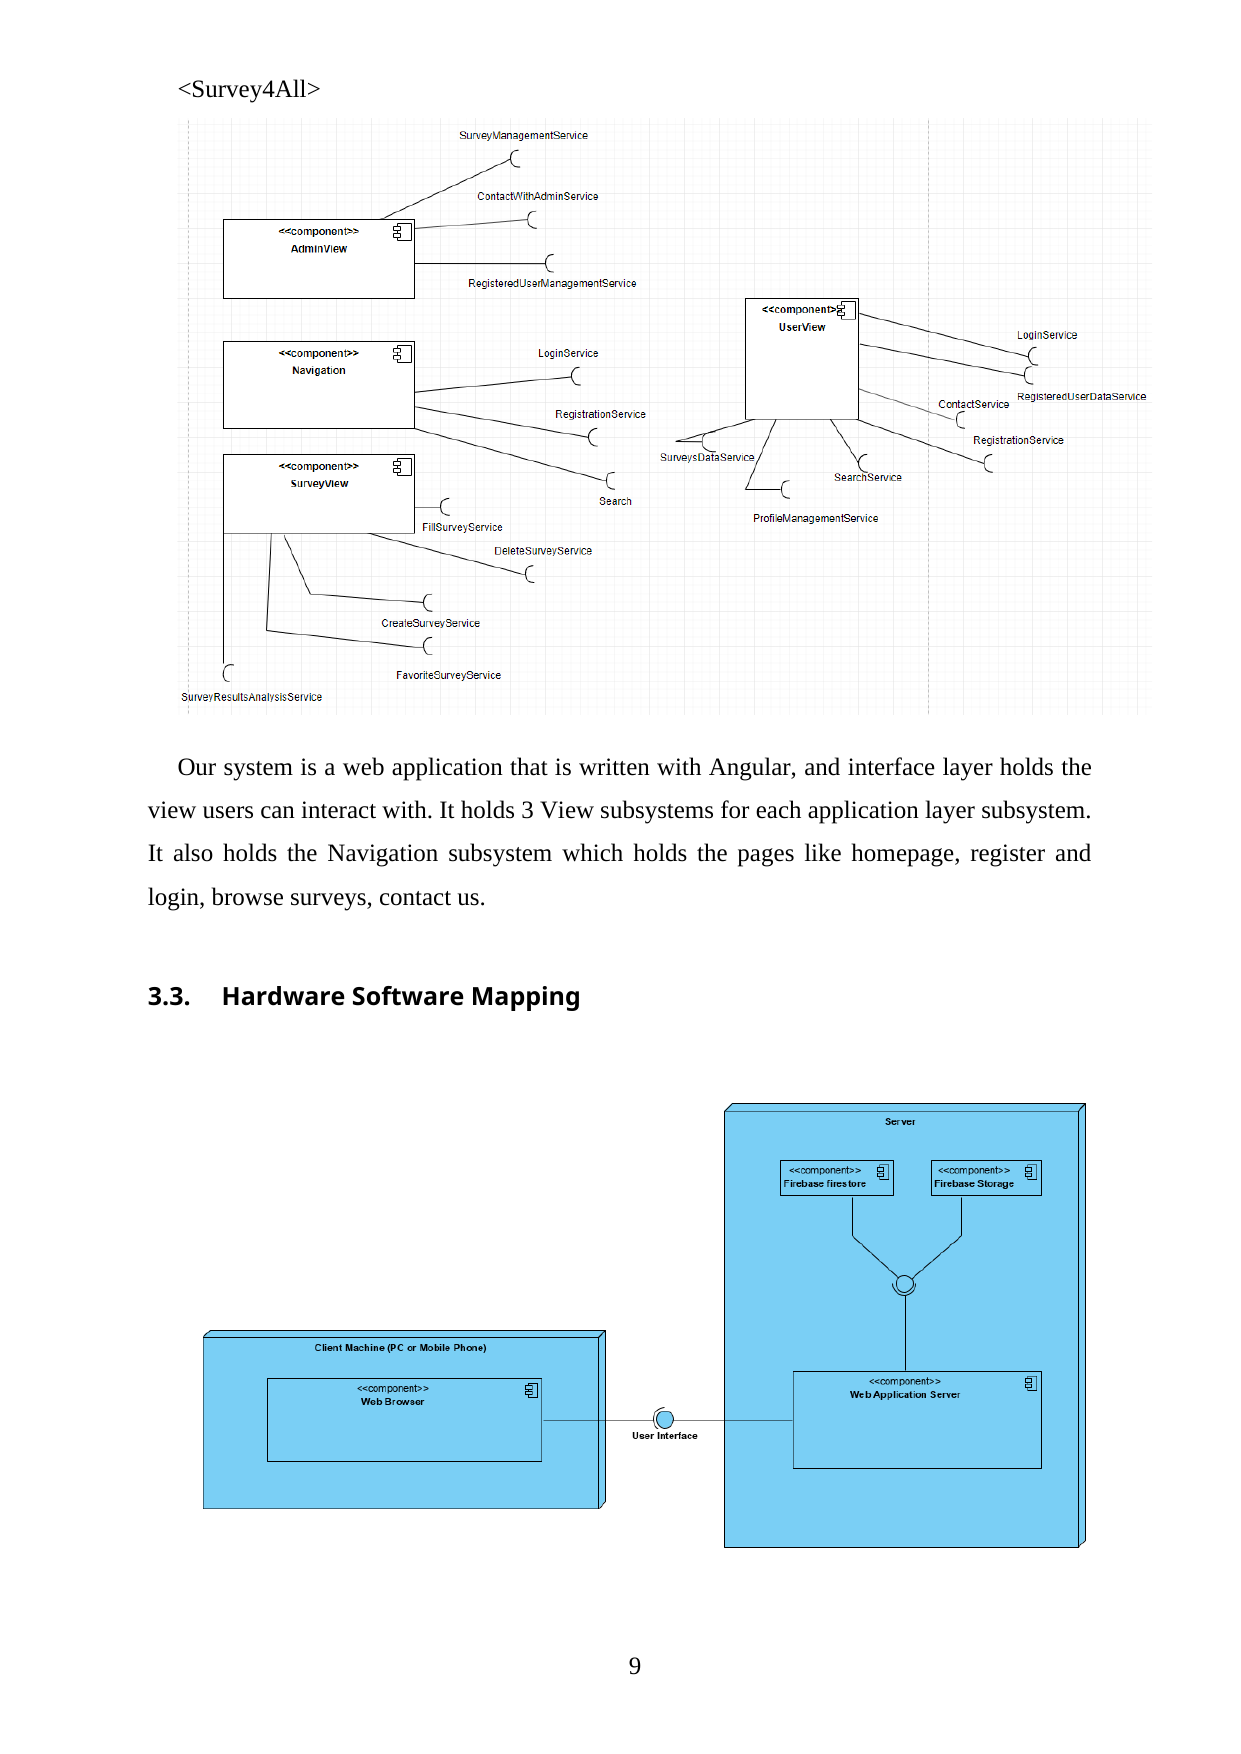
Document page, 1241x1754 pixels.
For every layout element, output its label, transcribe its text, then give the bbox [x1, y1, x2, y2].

text Our system is a web application that is written with Angular, and interface layer holds the view users can interact with. It holds 3 View subsystems for each application layer subsystem. It also holds the Navigation subsystem which holds the pages like homepage, register and login, browse surveys, contact us. [148, 752, 1093, 910]
picture [177, 1042, 1123, 1579]
subtitle Hardware Software Mapping [148, 978, 1093, 1013]
picture [177, 118, 1153, 715]
